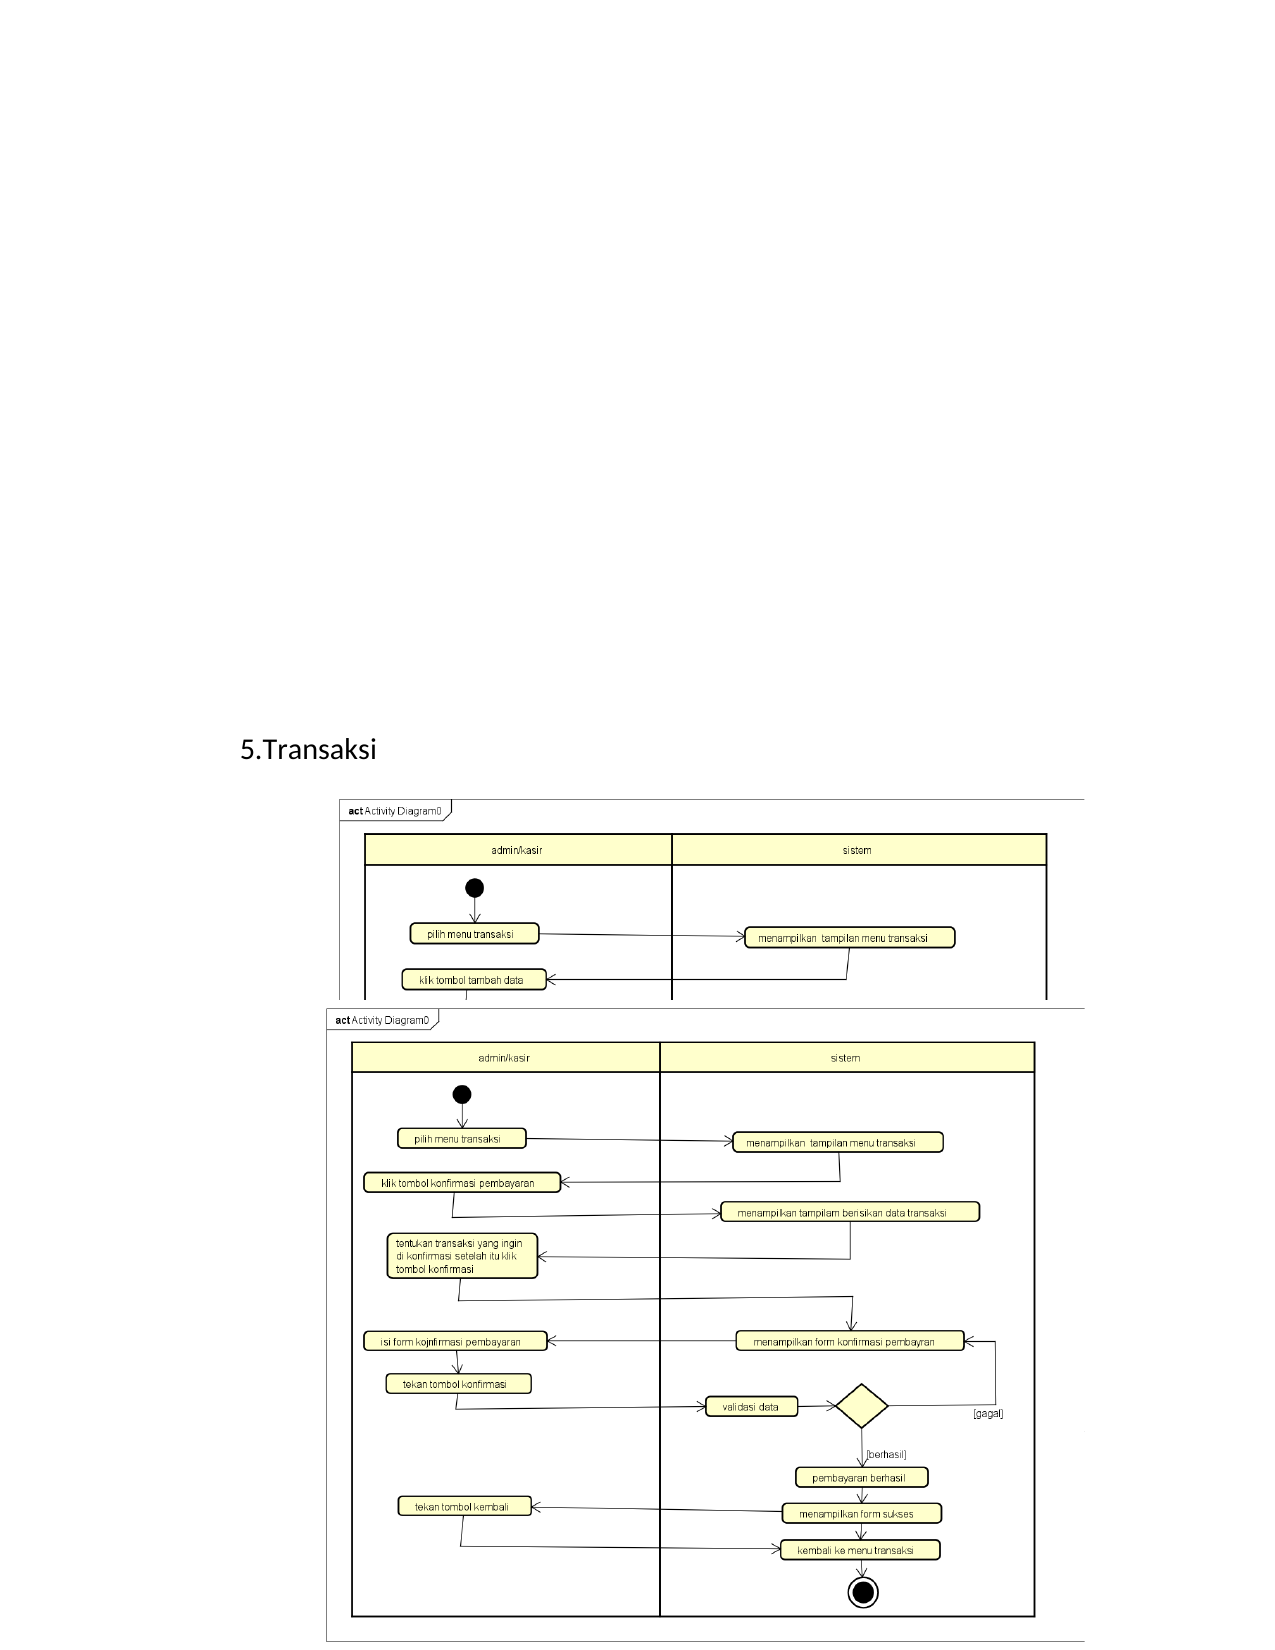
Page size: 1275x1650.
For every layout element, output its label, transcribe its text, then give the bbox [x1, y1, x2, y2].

text 5.Transaksi [164, 730, 1139, 767]
